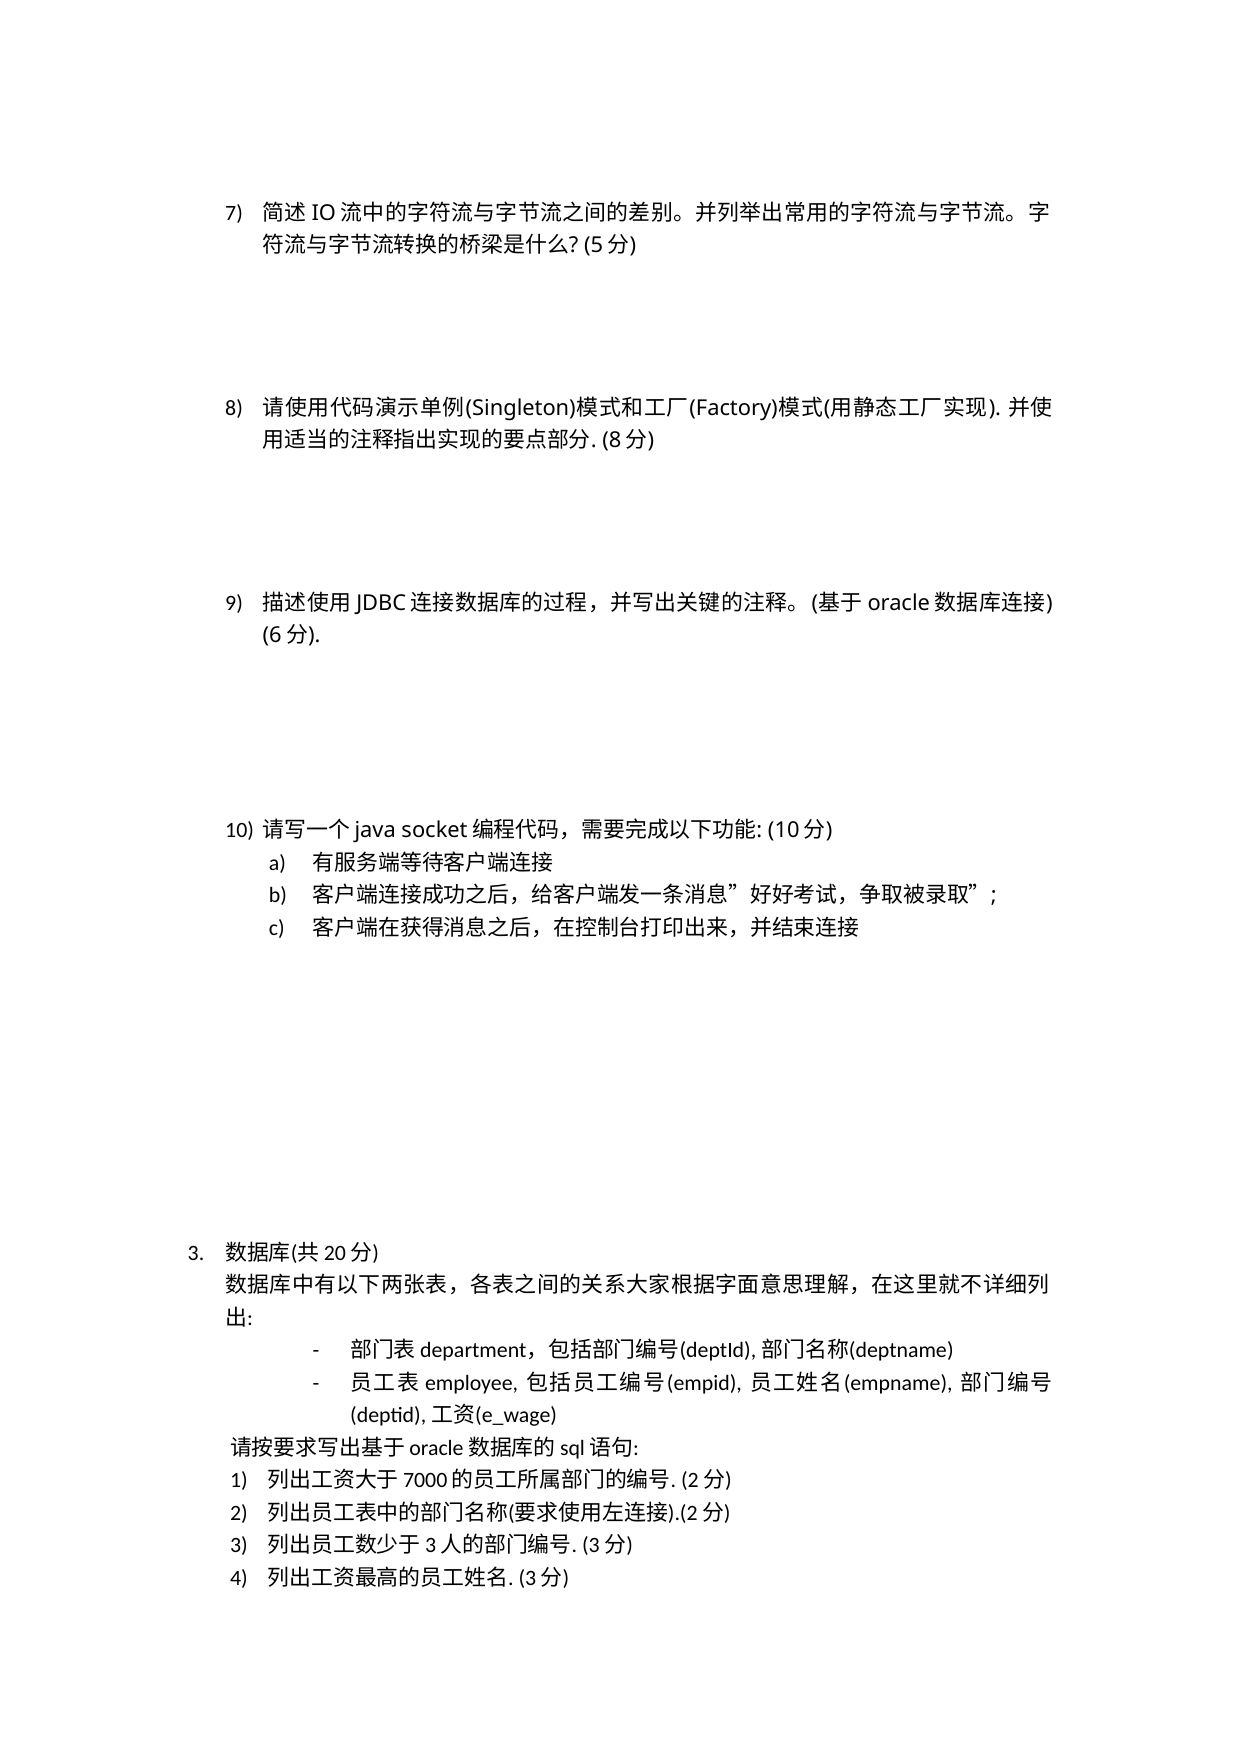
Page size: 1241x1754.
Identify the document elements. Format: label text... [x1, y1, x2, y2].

list 请使用代码演示单例(Singleton)模式和工厂(Factory)模式(用静态工厂实现). 并使用适当的注释指出实现的要点部分. (8分) [225, 389, 1053, 454]
list 有服务端等待客户端连接 [269, 844, 1053, 877]
list 列出工资最高的员工姓名. (3分) [230, 1559, 1053, 1592]
list 数据库(共20分) [187, 1234, 1053, 1267]
list 列出员工表中的部门名称(要求使用左连接).(2分) [230, 1494, 1053, 1527]
list 简述IO流中的字符流与字节流之间的差别。并列举出常用的字符流与字节流。字符流与字节流转换的桥梁是什么? (5分) [225, 194, 1053, 259]
list 客户端连接成功之后，给客户端发一条消息”好好考试，争取被录取”; [269, 877, 1053, 909]
list 列出工资大于7000的员工所属部门的编号. (2分) [230, 1462, 1053, 1494]
list 描述使用JDBC连接数据库的过程，并写出关键的注释。(基于oracle数据库连接) (6分). [225, 584, 1053, 649]
list 部门表department，包括部门编号(deptId), 部门名称(deptname) [312, 1332, 1053, 1364]
list 数据库中有以下两张表，各表之间的关系大家根据字面意思理解，在这里就不详细列出: [225, 1267, 1053, 1332]
list 员工表employee, 包括员工编号(empid), 员工姓名(empname), 部门编号(deptid), 工资(e_wage) [312, 1364, 1053, 1429]
list 请写一个java socket编程代码，需要完成以下功能: (10分) [225, 812, 1053, 844]
text 请按要求写出基于oracle数据库的sql语句: [187, 1429, 1053, 1462]
list 列出员工数少于3人的部门编号. (3分) [230, 1527, 1053, 1559]
list 客户端在获得消息之后，在控制台打印出来，并结束连接 [269, 909, 1053, 942]
